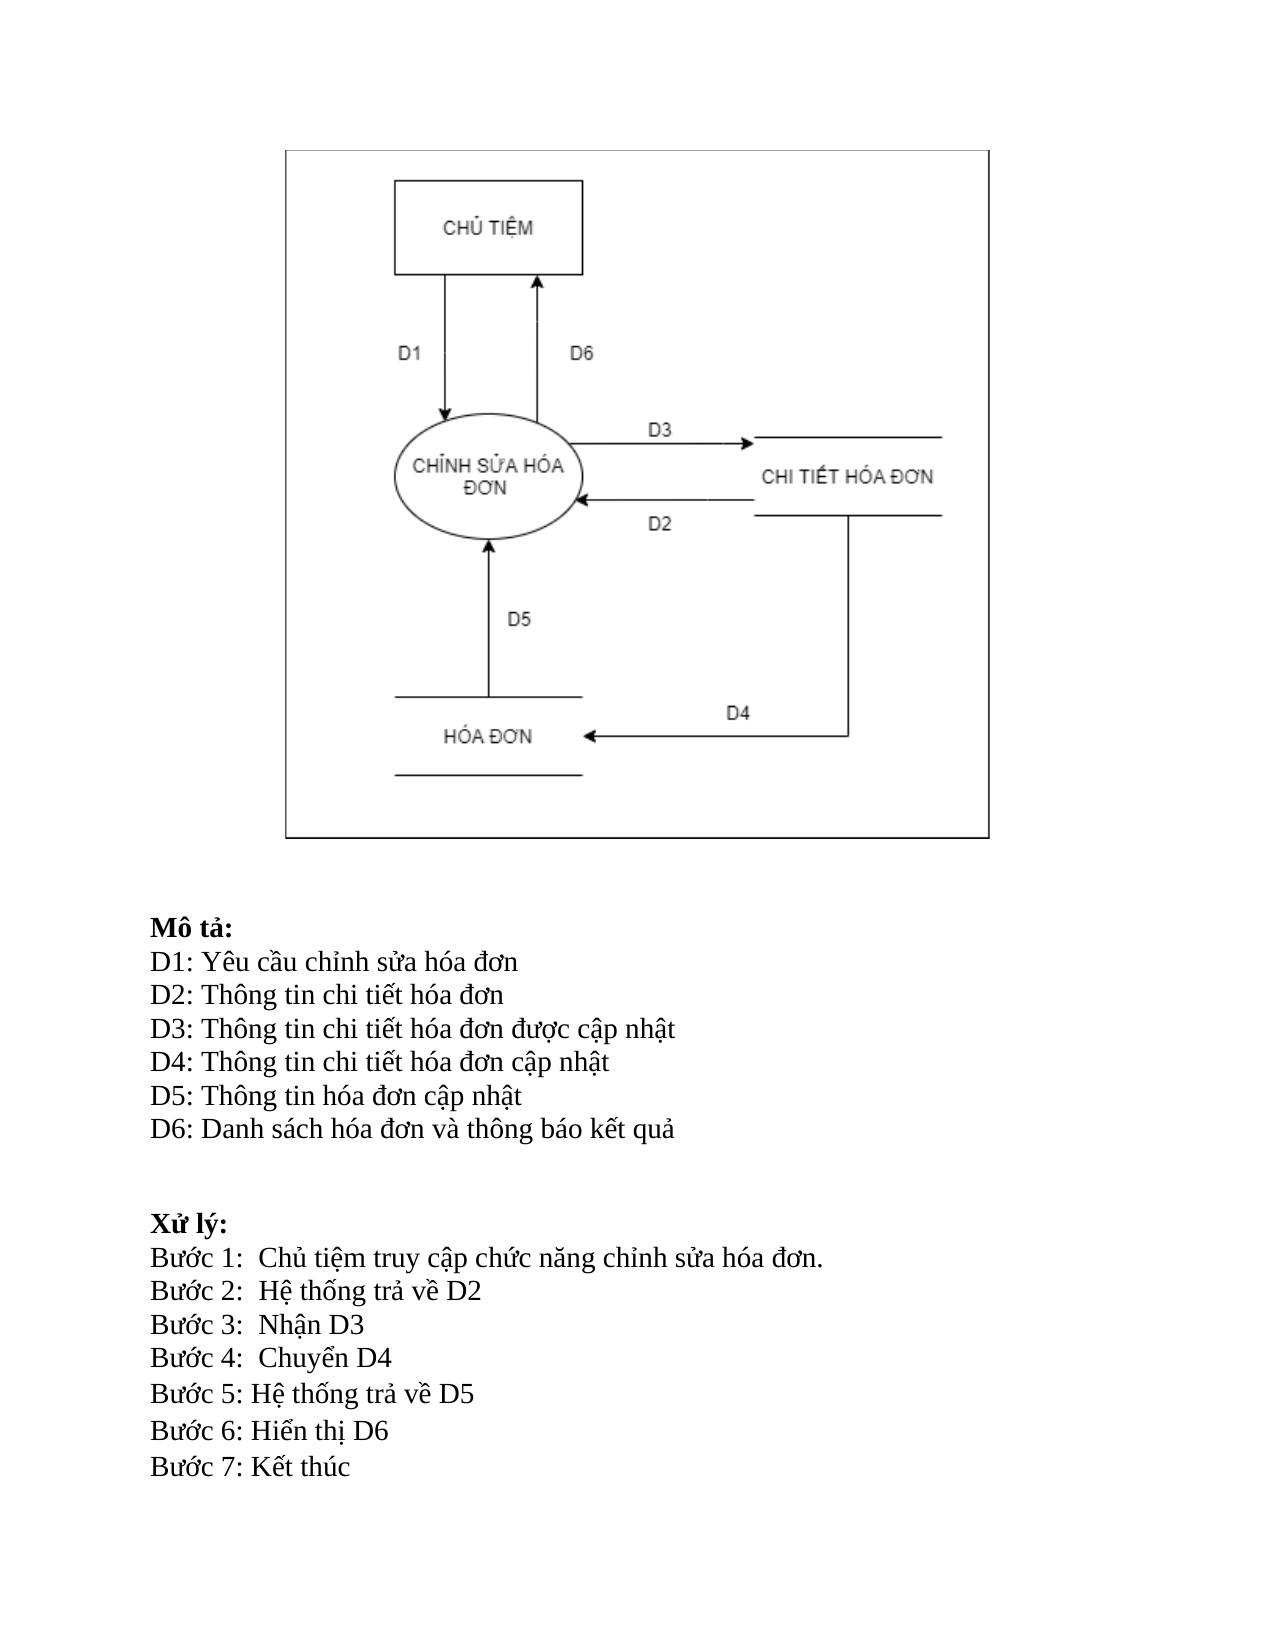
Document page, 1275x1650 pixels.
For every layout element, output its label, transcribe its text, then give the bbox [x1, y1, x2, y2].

text D5: Thông tin hóa đơn cập nhật [150, 1078, 1125, 1112]
text D3: Thông tin chi tiết hóa đơn được cập nhật [150, 1011, 1125, 1044]
text Mô tả: [150, 910, 1125, 944]
text D1: Yêu cầu chỉnh sửa hóa đơn [150, 944, 1125, 977]
text Bước 7: Kết thúc [150, 1449, 1125, 1482]
text Bước 6: Hiển thị D6 [150, 1413, 1125, 1446]
text Bước 2: Hệ thống trả về D2 [150, 1273, 1125, 1307]
picture [285, 150, 990, 839]
text Bước 5: Hệ thống trả về D5 [150, 1377, 1125, 1410]
text Xử lý: [150, 1206, 1125, 1240]
text D4: Thông tin chi tiết hóa đơn cập nhật [150, 1044, 1125, 1078]
text D2: Thông tin chi tiết hóa đơn [150, 977, 1125, 1011]
text Bước 4: Chuyển D4 [150, 1340, 1125, 1374]
text Bước 1: Chủ tiệm truy cập chức năng chỉnh sửa hóa đơn. [150, 1240, 1125, 1273]
text D6: Danh sách hóa đơn và thông báo kết quả [150, 1112, 1125, 1145]
text Bước 3: Nhận D3 [150, 1307, 1125, 1340]
